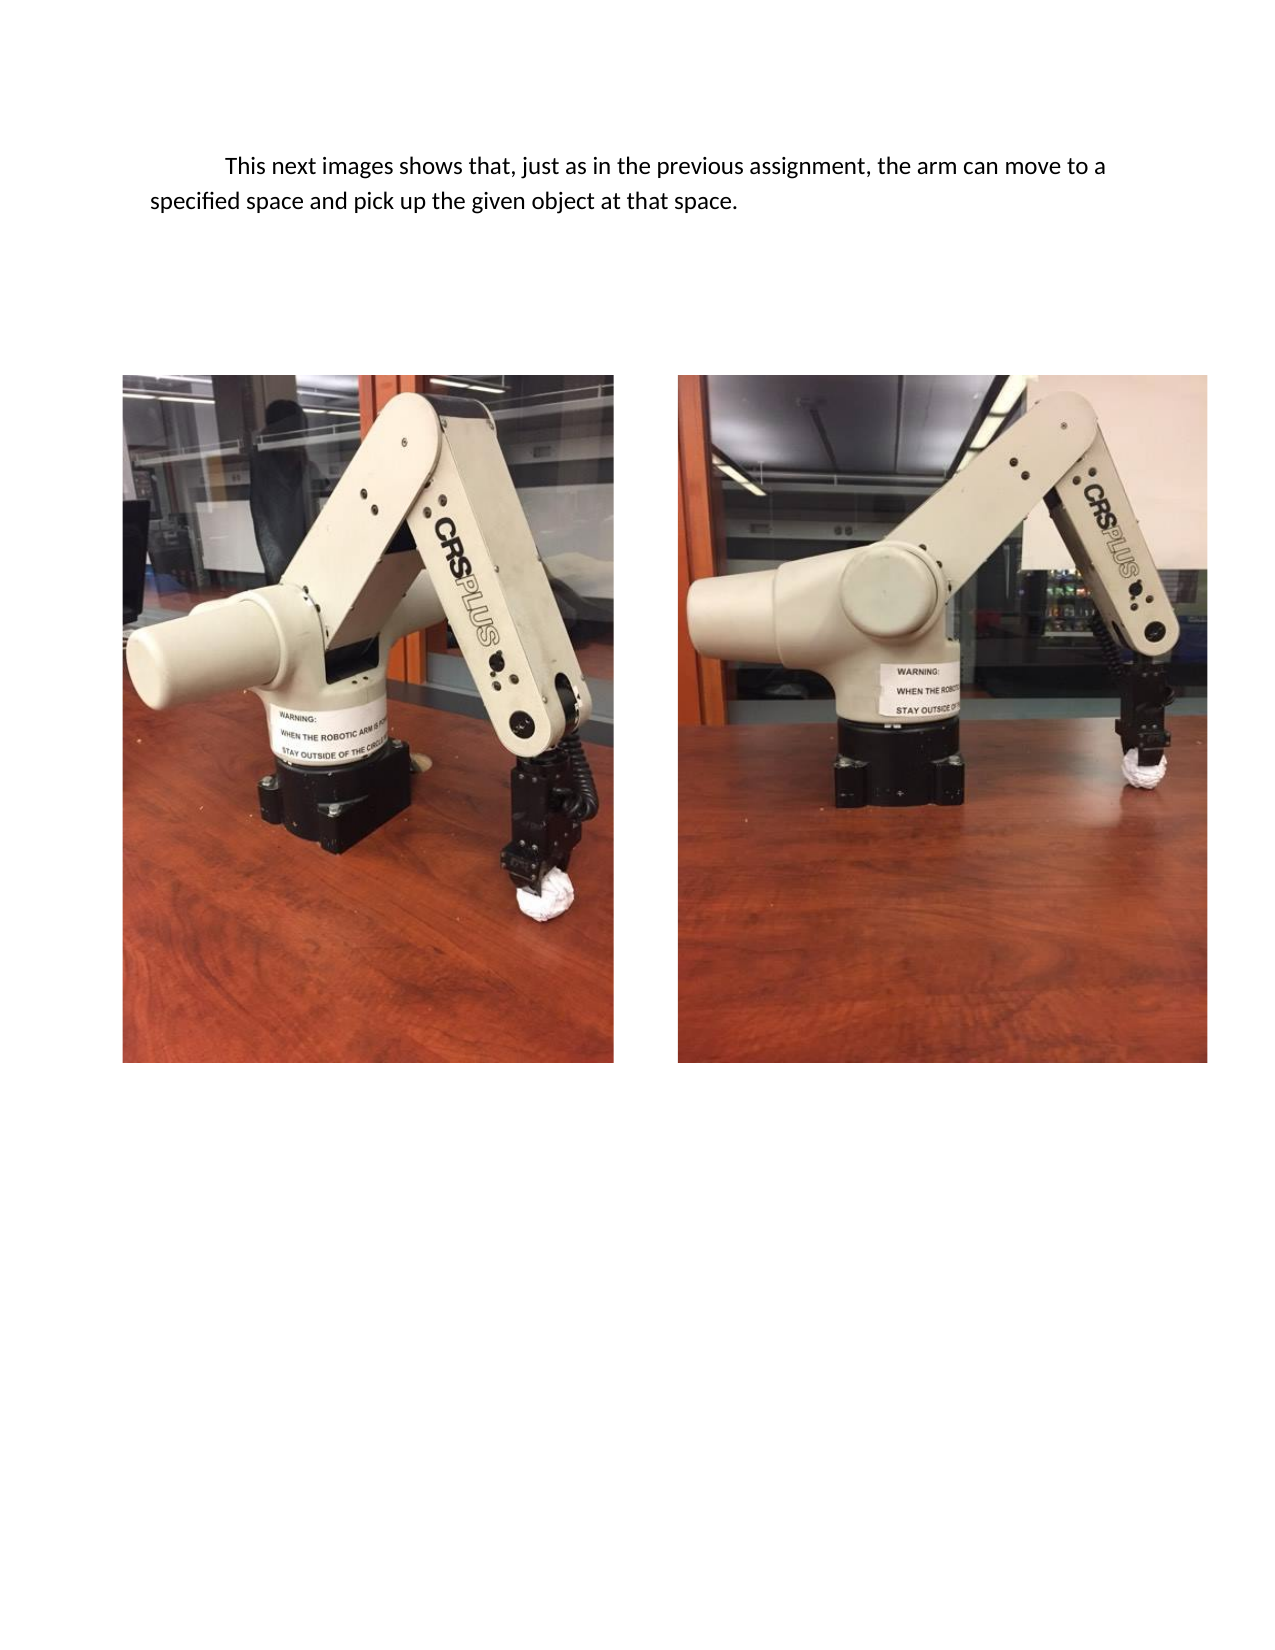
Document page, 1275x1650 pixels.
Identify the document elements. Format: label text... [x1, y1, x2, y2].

picture [677, 375, 1208, 1063]
text This next images shows that, just as in the previous assignment, the arm can move to a specified space and pick up the given object at that space. [150, 150, 1125, 216]
picture [122, 375, 614, 1063]
